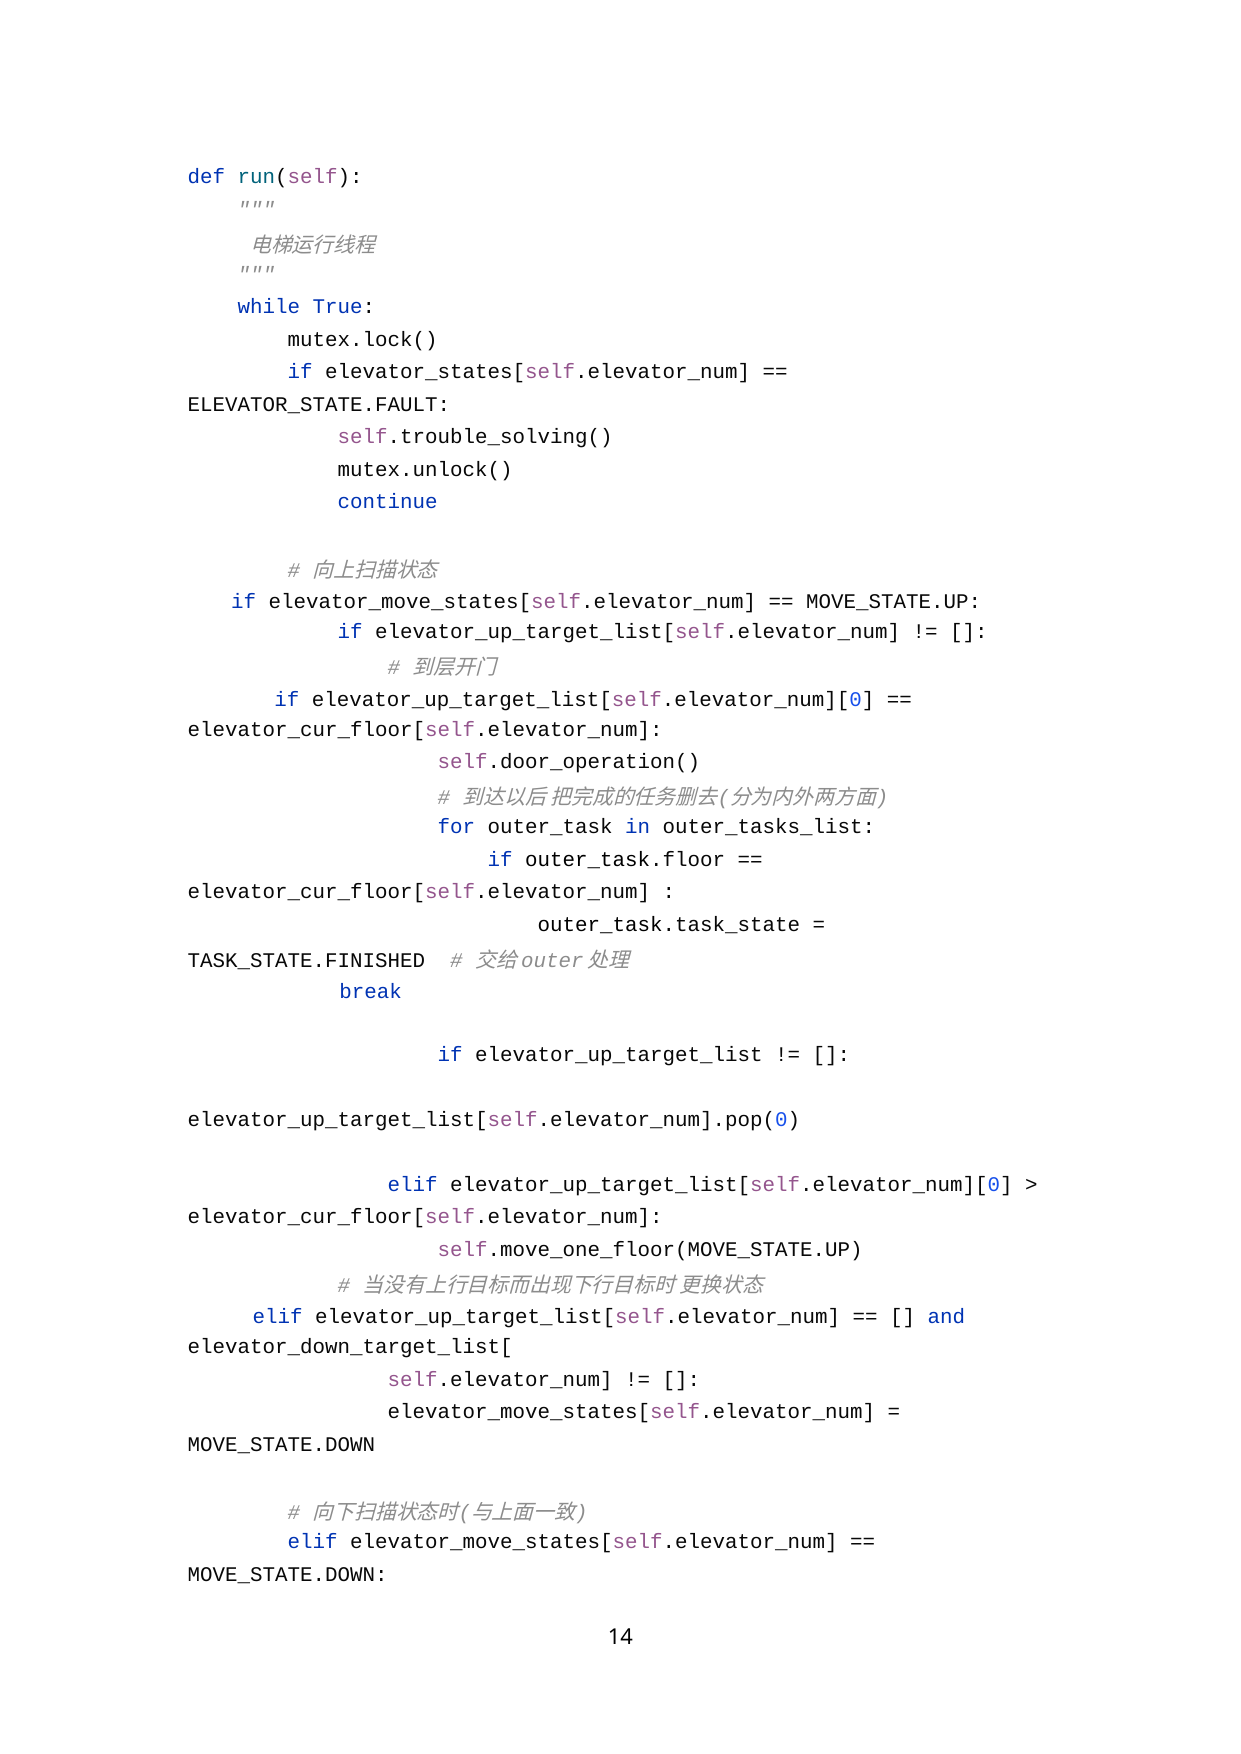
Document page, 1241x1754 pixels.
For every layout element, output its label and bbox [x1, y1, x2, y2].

text [187, 162, 1053, 1592]
